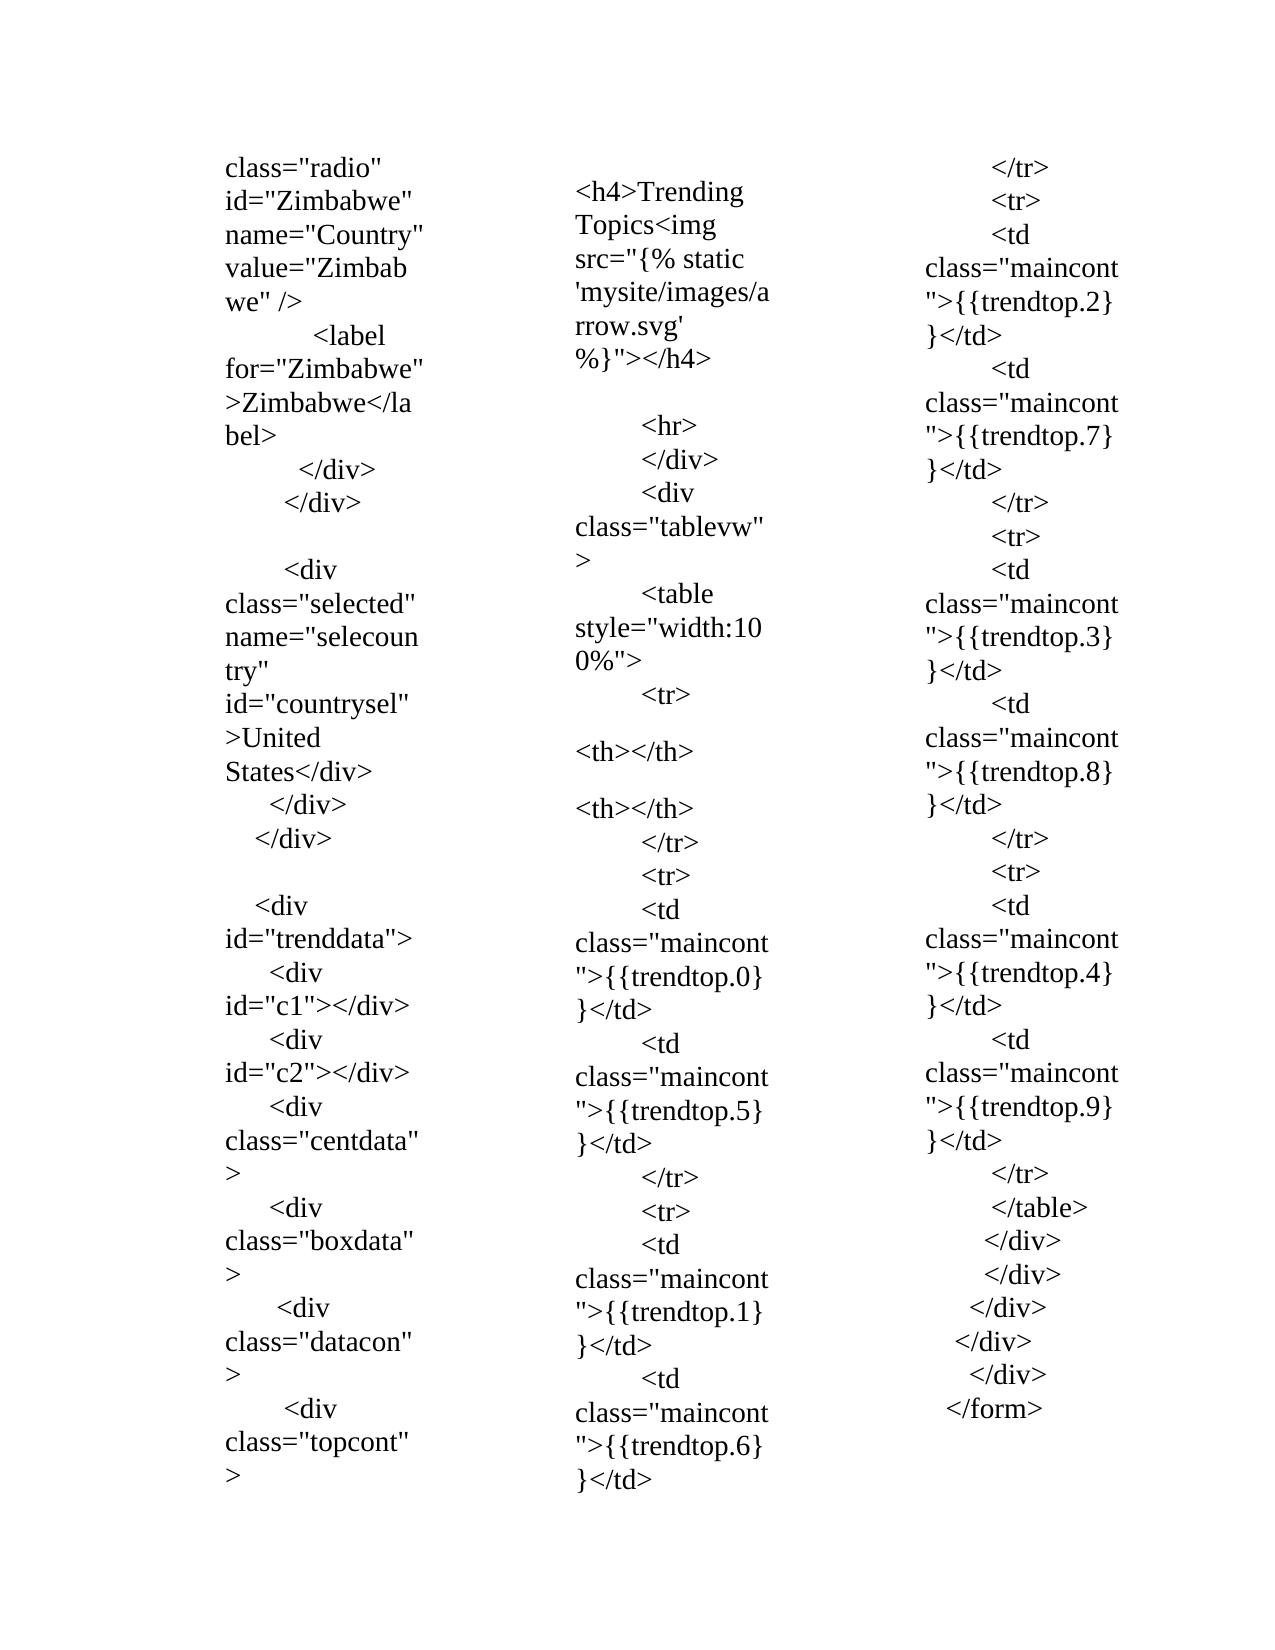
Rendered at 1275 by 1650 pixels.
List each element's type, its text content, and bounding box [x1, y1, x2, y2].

text <div class="selected" name="selecountry" id="countrysel">United States</div> [225, 552, 425, 787]
text </div> [925, 1324, 1125, 1357]
text <th></th> [575, 767, 775, 825]
text </tr> [575, 1160, 775, 1194]
text </div> [225, 452, 425, 485]
text <td class="maincont">{{trendtop.5}}</td> [575, 1026, 775, 1160]
text <td class="maincont">{{trendtop.2}}</td> [925, 217, 1125, 351]
text <div class="centdata"> [225, 1089, 425, 1190]
text <td class="maincont">{{trendtop.6}}</td> [575, 1361, 775, 1496]
text <table style="width:100%"> [575, 576, 775, 677]
text </form> [925, 1391, 1125, 1424]
text </tr> [925, 485, 1125, 519]
text </tr> [925, 1156, 1125, 1190]
text <div id="trenddata"> [225, 888, 425, 955]
text <td class="maincont">{{trendtop.7}}</td> [925, 351, 1125, 485]
text <tr> [575, 1194, 775, 1227]
text <tr> [575, 677, 775, 710]
text <h4>Trending Topics<img src="{% static 'mysite/images/arrow.svg' %}"></h4> [575, 150, 775, 375]
text <td class="maincont">{{trendtop.8}}</td> [925, 687, 1125, 821]
text <td class="maincont">{{trendtop.0}}</td> [575, 892, 775, 1026]
text </div> [225, 485, 425, 519]
text </tr> [575, 825, 775, 858]
text <hr> [575, 408, 775, 442]
text <tr> [575, 858, 775, 892]
text </tr> [925, 150, 1125, 183]
text </div> [925, 1223, 1125, 1257]
text </div> [925, 1357, 1125, 1391]
text </div> [575, 442, 775, 476]
text <div class="tablevw"> [575, 476, 775, 576]
text <label for="Zimbabwe">Zimbabwe</label> [225, 318, 425, 452]
text </table> [925, 1190, 1125, 1223]
text <div class="datacon"> [225, 1290, 425, 1391]
text <div class="boxdata"> [225, 1190, 425, 1290]
text </div> [925, 1257, 1125, 1290]
text <div id="c2"></div> [225, 1022, 425, 1089]
text <div class="topcont"> [225, 1391, 425, 1492]
text </div> [225, 821, 425, 854]
text </div> [925, 1290, 1125, 1324]
text </tr> [925, 821, 1125, 854]
text <td class="maincont">{{trendtop.3}}</td> [925, 552, 1125, 687]
text <tr> [925, 519, 1125, 552]
text <td class="maincont">{{trendtop.9}}</td> [925, 1022, 1125, 1156]
text <td class="maincont">{{trendtop.4}}</td> [925, 888, 1125, 1022]
text <div id="c1"></div> [225, 955, 425, 1022]
text <th></th> [575, 710, 775, 767]
text <tr> [925, 183, 1125, 217]
text <td class="maincont">{{trendtop.1}}</td> [575, 1227, 775, 1361]
text </div> [225, 787, 425, 821]
text <input type="radio" class="radio" id="Zimbabwe" name="Country" value="Zimbabwe" /> [225, 150, 425, 318]
text <tr> [925, 854, 1125, 888]
